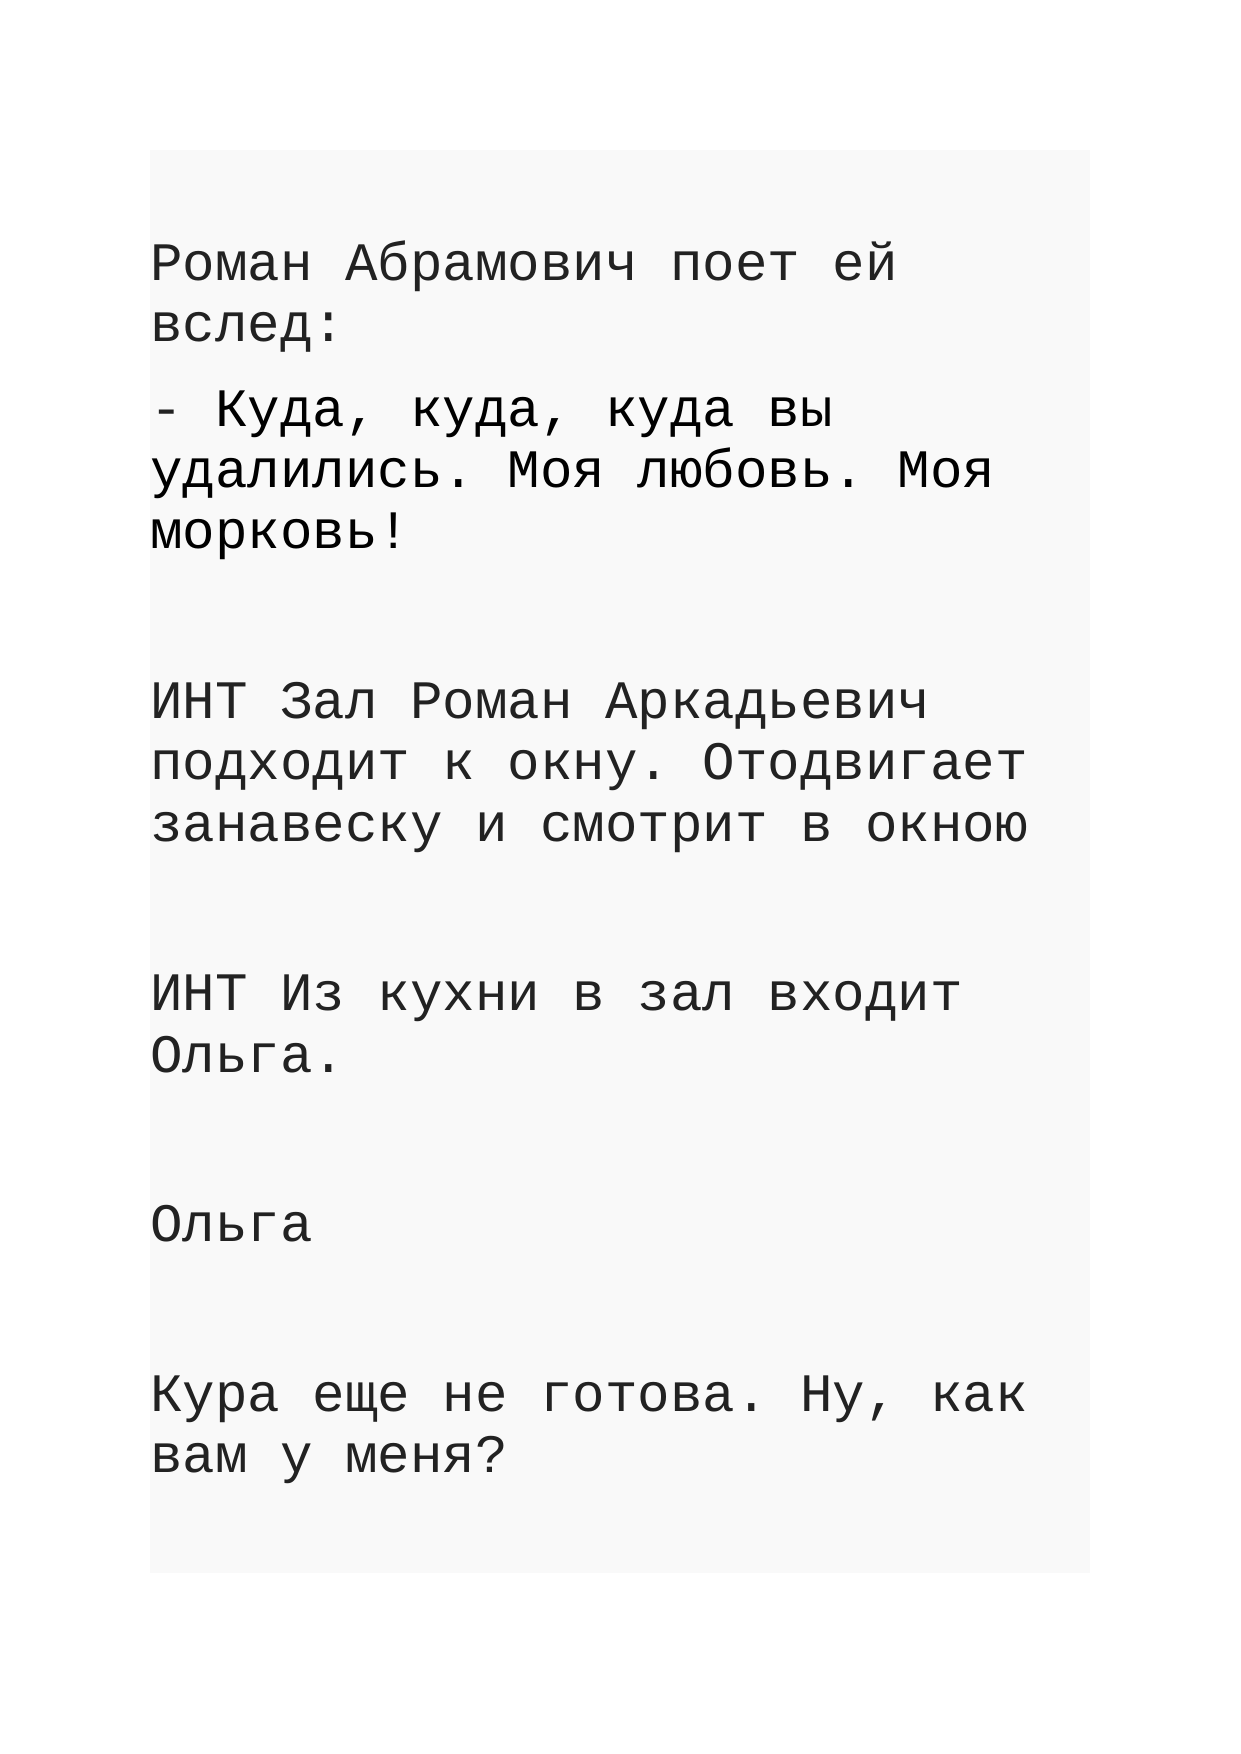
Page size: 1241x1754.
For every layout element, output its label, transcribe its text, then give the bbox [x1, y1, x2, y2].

text ИНТ Зал Роман Аркадьевич подходит к окну. Отодвигает занавеску и смотрит в окною [150, 673, 1090, 857]
text Ольга [150, 1196, 1090, 1258]
text - Куда, куда, куда вы удалились. Моя любовь. Моя морковь! [150, 381, 1090, 565]
text Кура еще не готова. Ну, как вам у меня? [150, 1366, 1090, 1489]
text Роман Абрамович поет ей вслед: [150, 235, 1090, 357]
text ИНТ Из кухни в зал входит Ольга. [150, 966, 1090, 1088]
